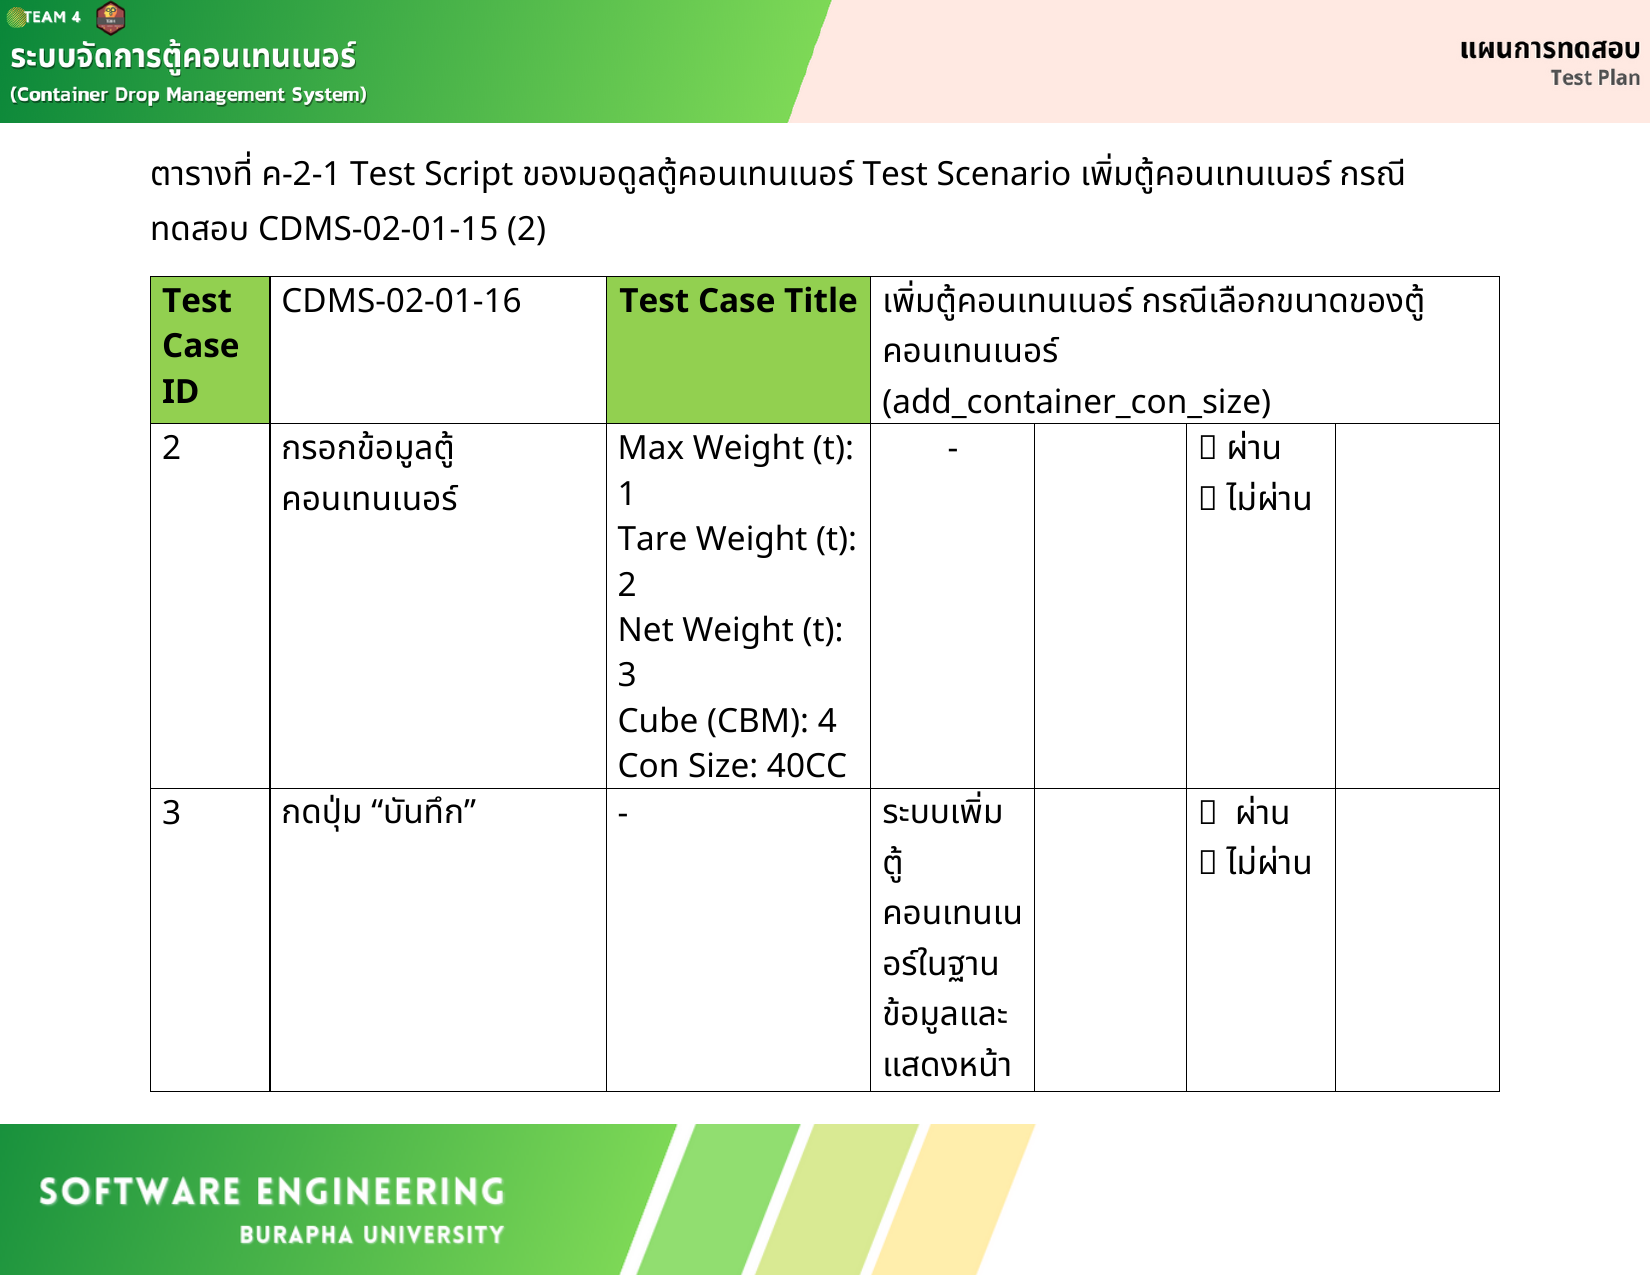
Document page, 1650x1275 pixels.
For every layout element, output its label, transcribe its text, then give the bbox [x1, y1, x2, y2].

table_header Test Case Title [607, 277, 870, 423]
table_header CDMS-02-01-16 [271, 277, 606, 423]
table_cell [1336, 789, 1499, 1091]
table_cell - [871, 424, 1034, 787]
table_header เพิ่มตู้คอนเทนเนอร์ กรณีเลือกขนาดของตู้คอนเทนเนอร์ (add_container_con_size) [871, 277, 1499, 423]
table_cell กรอกข้อมูลตู้คอนเทนเนอร์ [271, 424, 606, 787]
table_cell  ผ่าน  ไม่ผ่าน [1187, 789, 1335, 1091]
picture [0, 1124, 1650, 1275]
table_cell 2 [151, 424, 269, 787]
text ตารางที่ ค-2-1 Test Script ของมอดูลตู้คอนเทนเนอร์ Test Scenario เพิ่มตู้คอนเทนเนอร์ กรณีทดสอบ CDMS-02-01-15 (2) [150, 150, 1500, 255]
table_header Test Case ID [151, 277, 269, 423]
picture [0, 0, 1650, 123]
table_cell Max Weight (t): 1 Tare Weight (t): 2 Net Weight (t): 3 Cube (CBM): 4 Con Size: 40CC [607, 424, 870, 787]
table_cell - [607, 789, 870, 1091]
table_cell 3 [151, 789, 269, 1091]
table_cell [1035, 424, 1186, 787]
table_cell ระบบเพิ่มตู้คอนเทนเนอร์ในฐานข้อมูลและแสดงหน้าจอดูรายการตู้คอนเทนเนอร์ [871, 789, 1034, 1091]
table_cell [1336, 424, 1499, 787]
table_cell [1035, 789, 1186, 1091]
table_cell  ผ่าน  ไม่ผ่าน [1187, 424, 1335, 787]
table_cell กดปุ่ม “บันทึก” [271, 789, 606, 1091]
